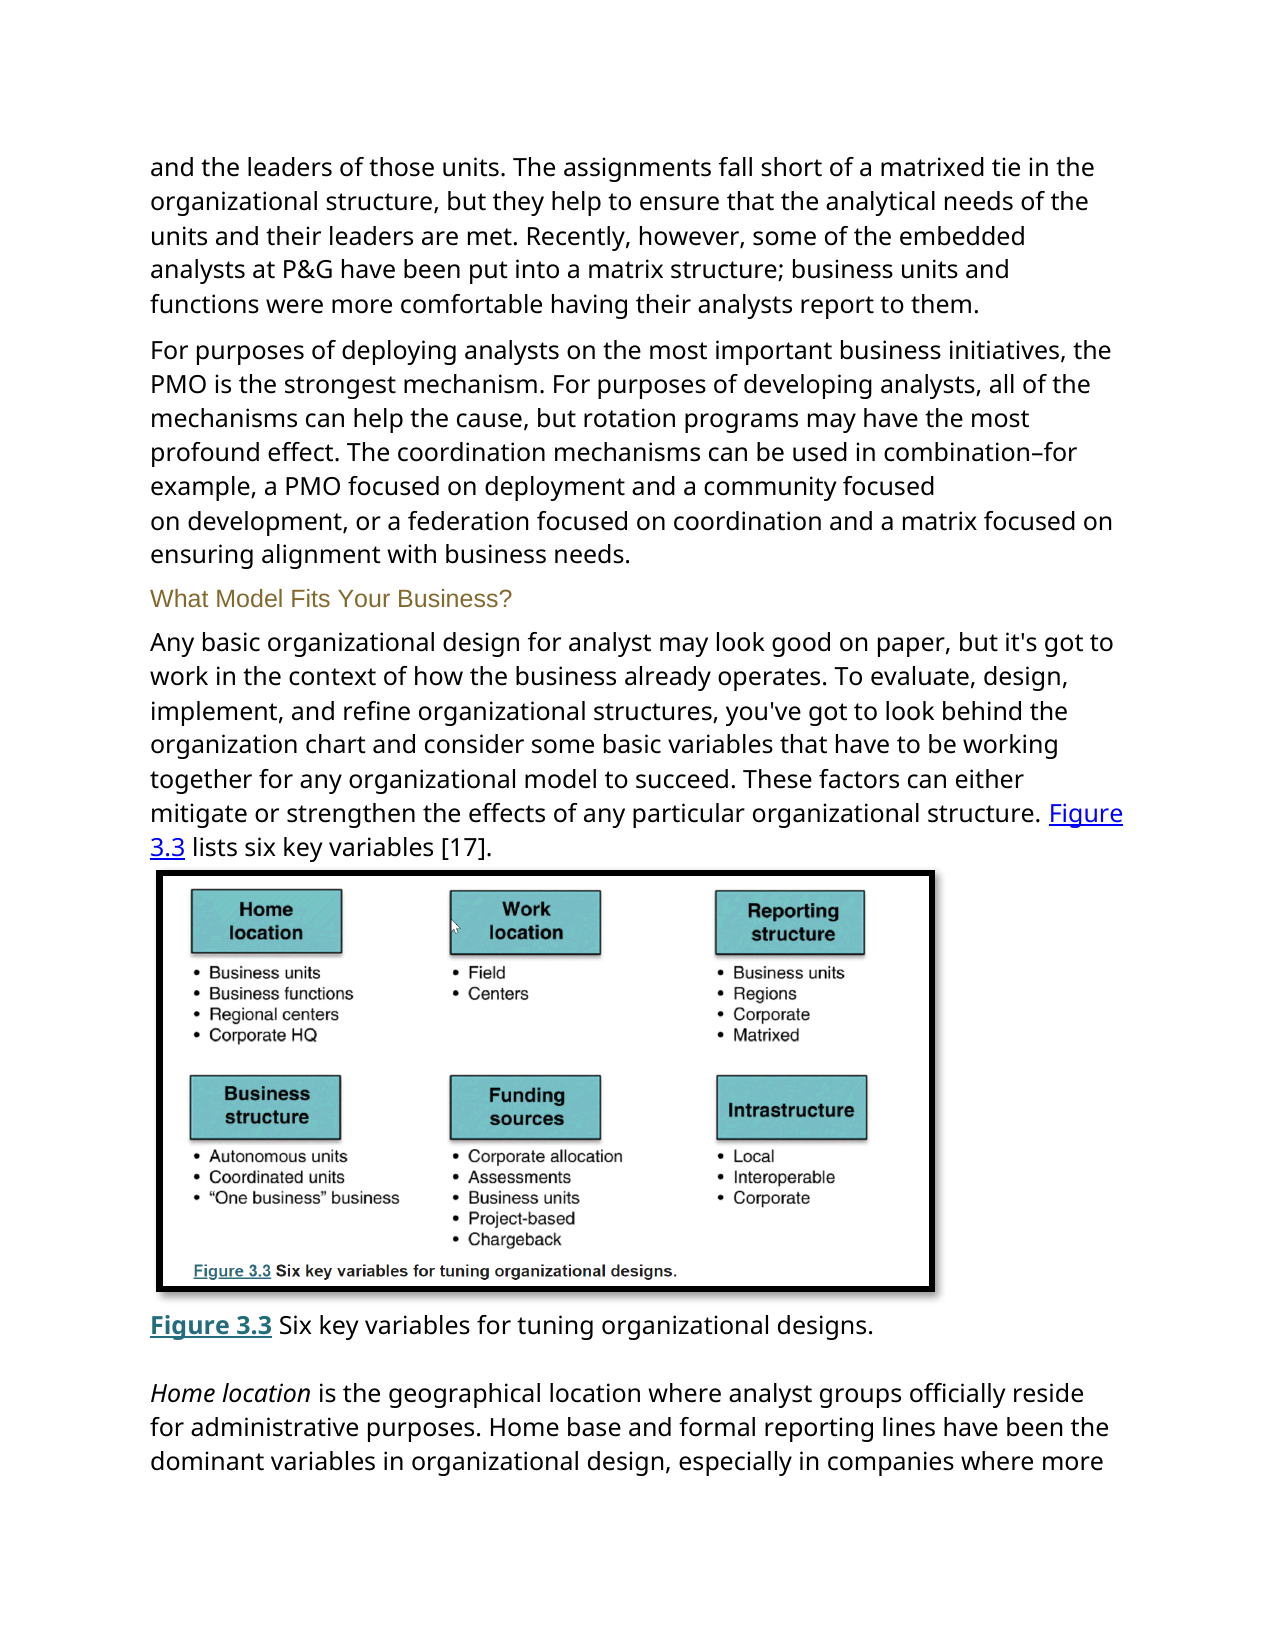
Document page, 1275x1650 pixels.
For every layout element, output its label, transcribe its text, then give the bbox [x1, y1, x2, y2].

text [150, 1375, 1125, 1478]
text Figure 3.3 Six key variables for tuning organizational designs. [150, 1307, 1125, 1341]
text What Model Fits Your Business? [150, 584, 1125, 612]
text For purposes of deploying analysts on the most important business initiatives, the PMO is the strongest mechanism. For purposes of developing analysts, all of the mechanisms can help the cause, but rotation programs may have the most profound effect. The coordination mechanisms can be used in combination–for example, a PMO focused on deployment and a community focused on development, or a federation focused on coordination and a matrix focused on ensuring alignment with business needs. [150, 333, 1125, 571]
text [150, 150, 1125, 320]
text Any basic organizational design for analyst may look good on paper, but it's got to work in the context of how the business already operates. To evaluate, design, implement, and refine organizational structures, you've got to look behind the organization chart and consider some basic variables that have to be working together for any organizational model to succeed. These factors can either mitigate or strengthen the effects of any particular organizational structure. Figure 3.3 lists six key variables [17]. [150, 625, 1125, 863]
picture [163, 876, 929, 1286]
